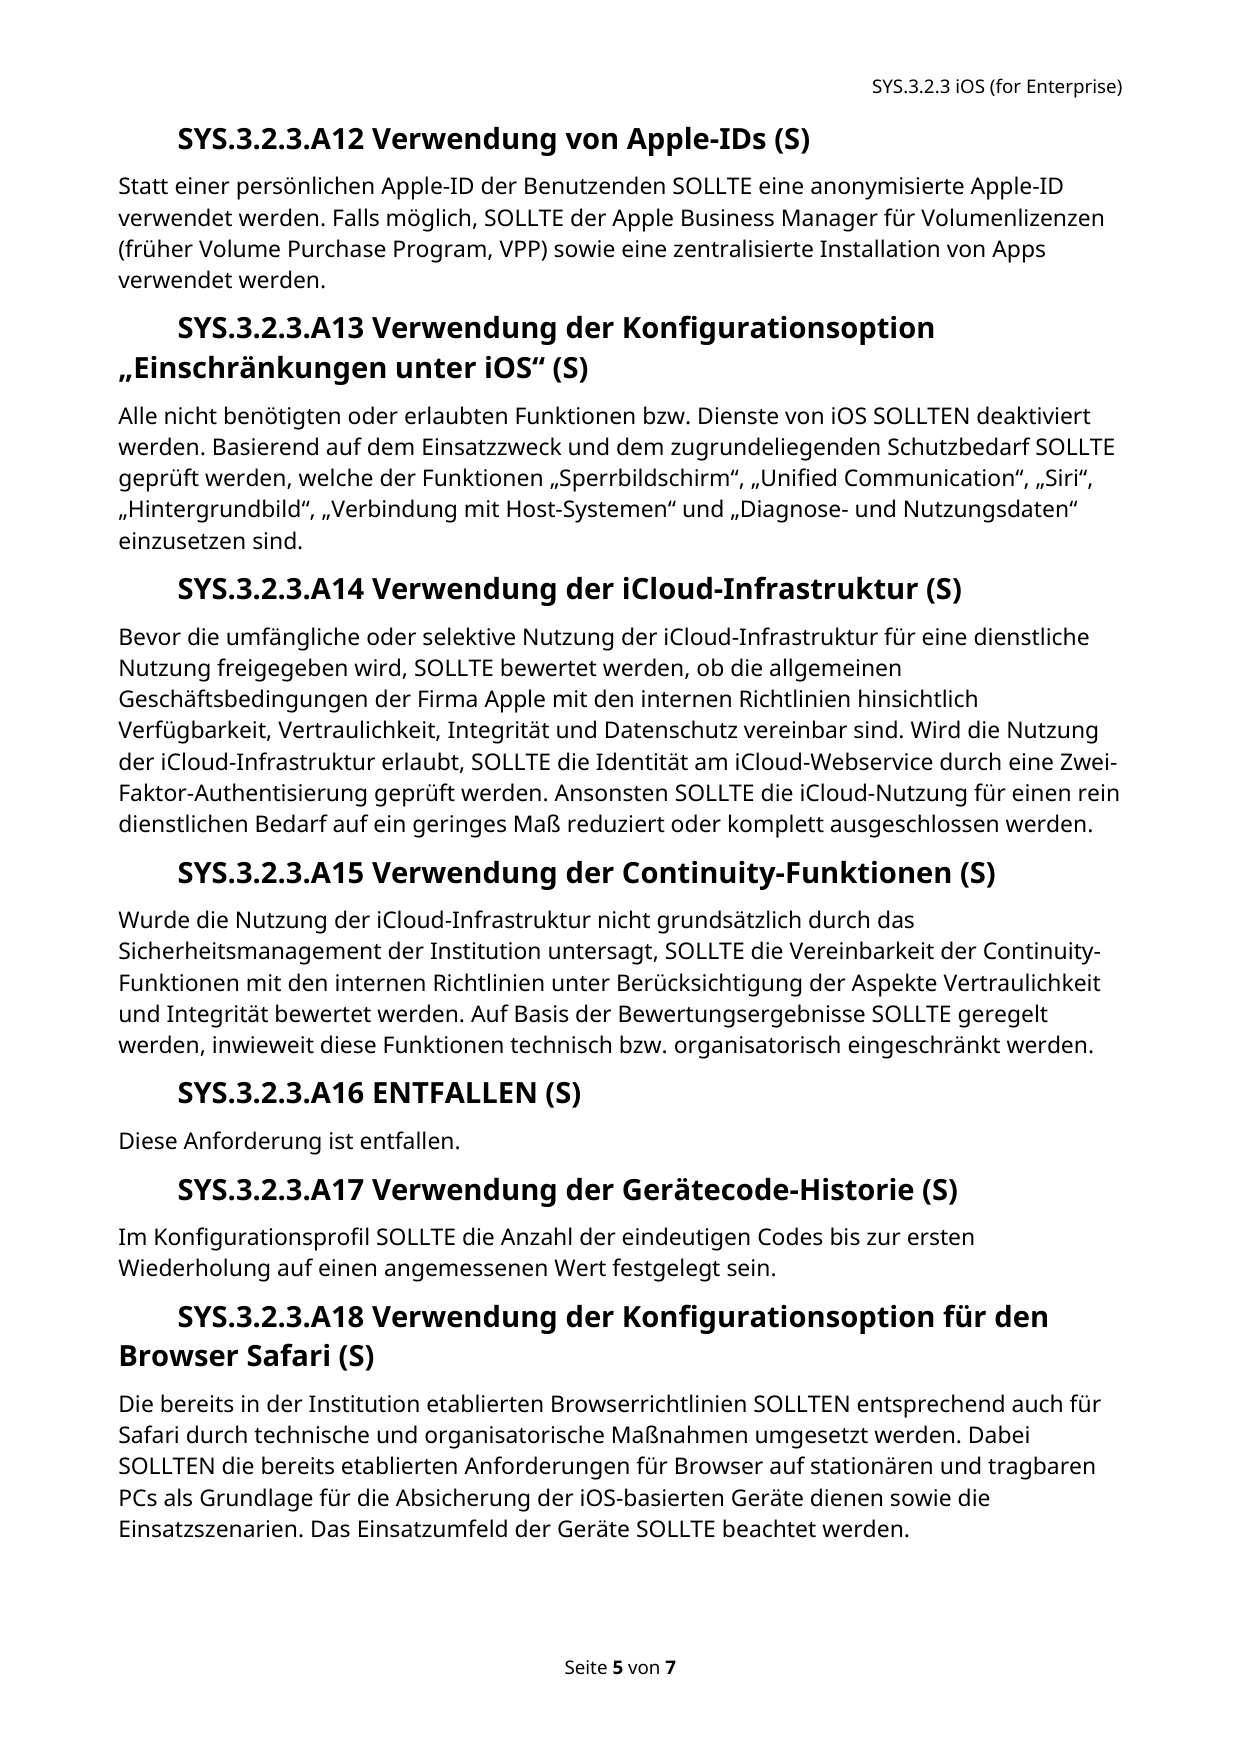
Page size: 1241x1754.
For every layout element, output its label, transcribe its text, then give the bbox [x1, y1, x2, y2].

text Die bereits in der Institution etablierten Browserrichtlinien SOLLTEN entsprechend auch für Safari durch technische und organisatorische Maßnahmen umgesetzt werden. Dabei SOLLTEN die bereits etablierten Anforderungen für Browser auf stationären und tragbaren PCs als Grundlage für die Absicherung der iOS-basierten Geräte dienen sowie die Einsatzszenarien. Das Einsatzumfeld der Geräte SOLLTE beachtet werden. [118, 1388, 1122, 1544]
text Im Konfigurationsprofil SOLLTE die Anzahl der eindeutigen Codes bis zur ersten Wiederholung auf einen angemessenen Wert festgelegt sein. [118, 1221, 1122, 1283]
subtitle SYS.3.2.3.A14 Verwendung der iCloud-Infrastruktur (S) [118, 568, 1122, 608]
subtitle SYS.3.2.3.A13 Verwendung der Konfigurationsoption „Einschränkungen unter iOS“ (S) [118, 308, 1122, 387]
text Alle nicht benötigten oder erlaubten Funktionen bzw. Dienste von iOS SOLLTEN deaktiviert werden. Basierend auf dem Einsatzzweck und dem zugrundeliegenden Schutzbedarf SOLLTE geprüft werden, welche der Funktionen „Sperrbildschirm“, „Unified Communication“, „Siri“, „Hintergrundbild“, „Verbindung mit Host-Systemen“ und „Diagnose- und Nutzungsdaten“ einzusetzen sind. [118, 400, 1122, 556]
subtitle SYS.3.2.3.A12 Verwendung von Apple-IDs (S) [118, 118, 1122, 158]
subtitle SYS.3.2.3.A15 Verwendung der Continuity-Funktionen (S) [118, 852, 1122, 892]
text Bevor die umfängliche oder selektive Nutzung der iCloud-Infrastruktur für eine dienstliche Nutzung freigegeben wird, SOLLTE bewertet werden, ob die allgemeinen Geschäftsbedingungen der Firma Apple mit den internen Richtlinien hinsichtlich Verfügbarkeit, Vertraulichkeit, Integrität und Datenschutz vereinbar sind. Wird die Nutzung der iCloud-Infrastruktur erlaubt, SOLLTE die Identität am iCloud-Webservice durch eine Zwei-Faktor-Authentisierung geprüft werden. Ansonsten SOLLTE die iCloud-Nutzung für einen rein dienstlichen Bedarf auf ein geringes Maß reduziert oder komplett ausgeschlossen werden. [118, 621, 1122, 839]
text Wurde die Nutzung der iCloud-Infrastruktur nicht grundsätzlich durch das Sicherheitsmanagement der Institution untersagt, SOLLTE die Vereinbarkeit der Continuity-Funktionen mit den internen Richtlinien unter Berücksichtigung der Aspekte Vertraulichkeit und Integrität bewertet werden. Auf Basis der Bewertungsergebnisse SOLLTE geregelt werden, inwieweit diese Funktionen technisch bzw. organisatorisch eingeschränkt werden. [118, 904, 1122, 1060]
subtitle SYS.3.2.3.A17 Verwendung der Gerätecode-Historie (S) [118, 1169, 1122, 1208]
text Diese Anforderung ist entfallen. [118, 1125, 1122, 1156]
text Statt einer persönlichen Apple-ID der Benutzenden SOLLTE eine anonymisierte Apple-ID verwendet werden. Falls möglich, SOLLTE der Apple Business Manager für Volumenlizenzen (früher Volume Purchase Program, VPP) sowie eine zentralisierte Installation von Apps verwendet werden. [118, 170, 1122, 295]
subtitle SYS.3.2.3.A18 Verwendung der Konfigurationsoption für den Browser Safari (S) [118, 1296, 1122, 1375]
subtitle SYS.3.2.3.A16 ENTFALLEN (S) [118, 1073, 1122, 1112]
